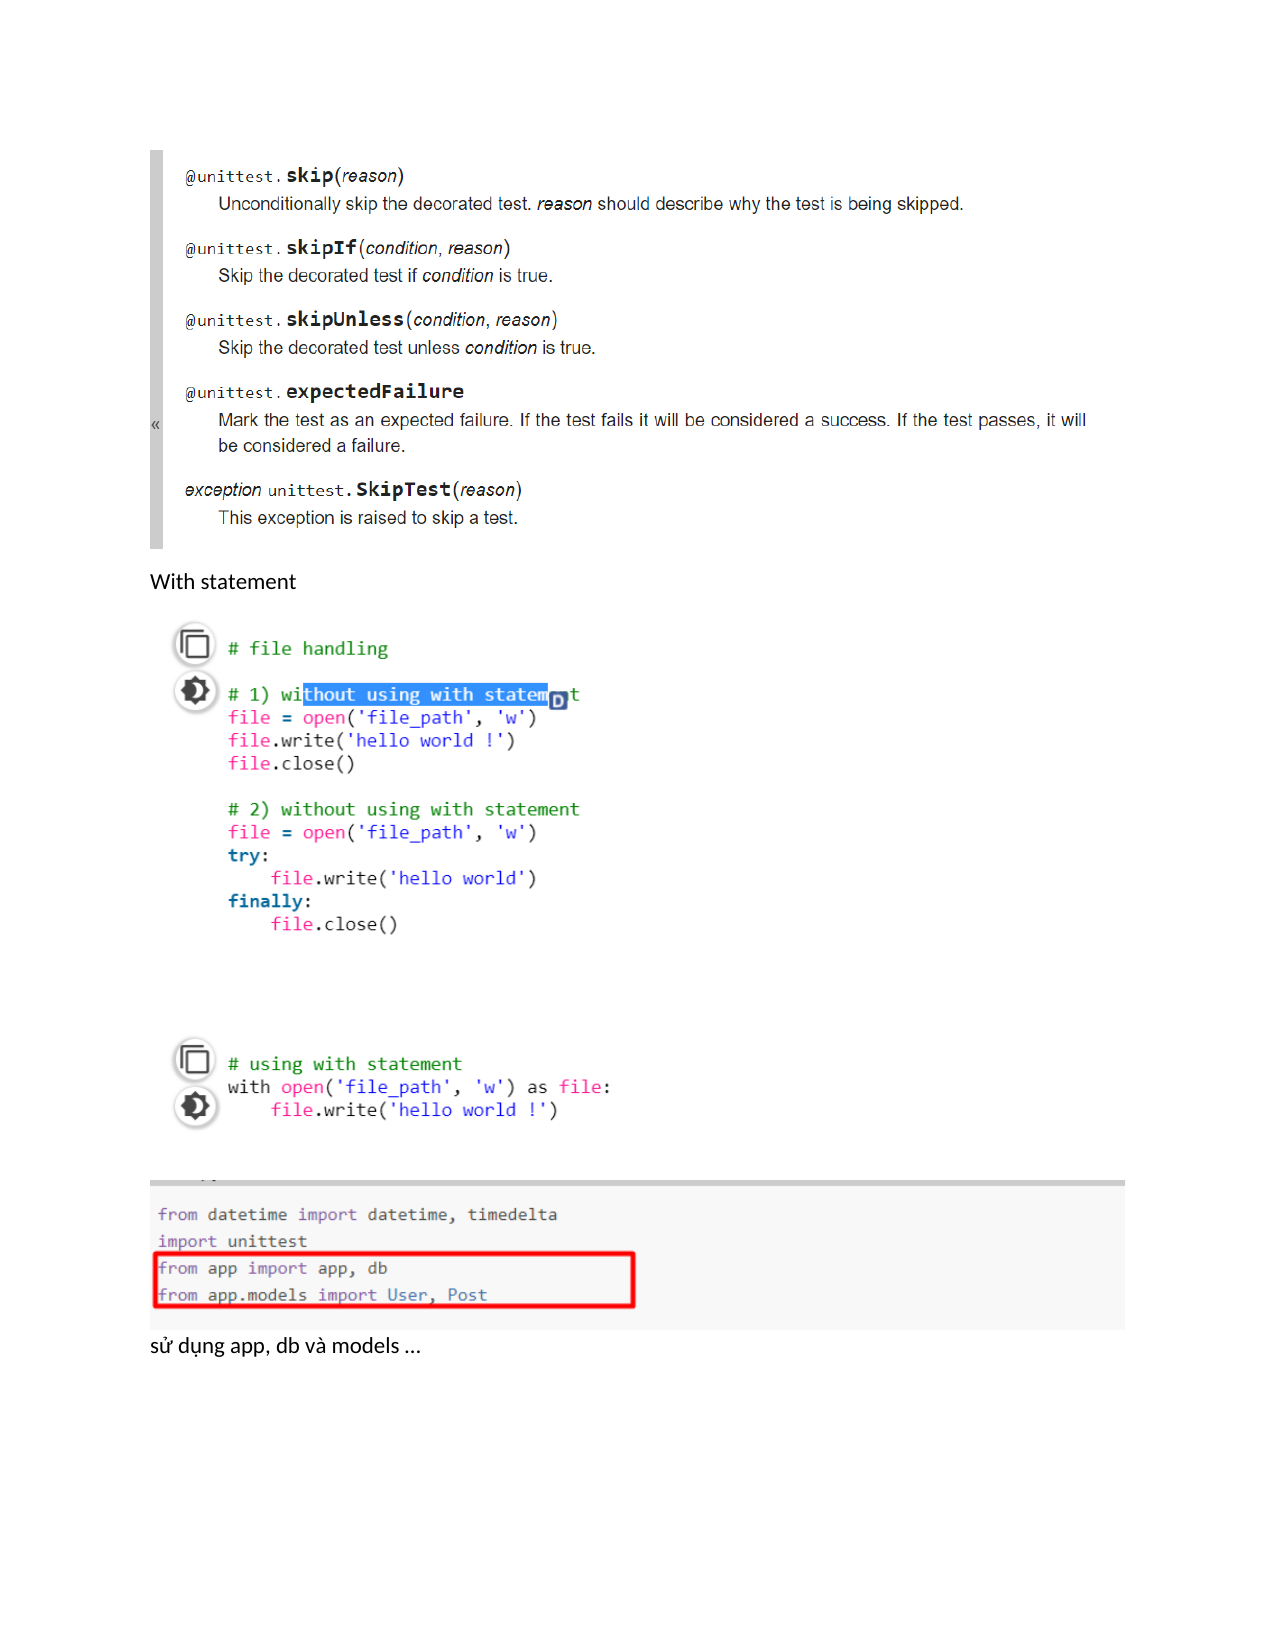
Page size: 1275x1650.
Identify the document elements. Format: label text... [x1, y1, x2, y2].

picture [150, 614, 1125, 1162]
picture [150, 150, 1125, 549]
text sử dụng app, db và models … [150, 1330, 1125, 1359]
picture [150, 1180, 1125, 1330]
text With statement [150, 567, 1125, 595]
